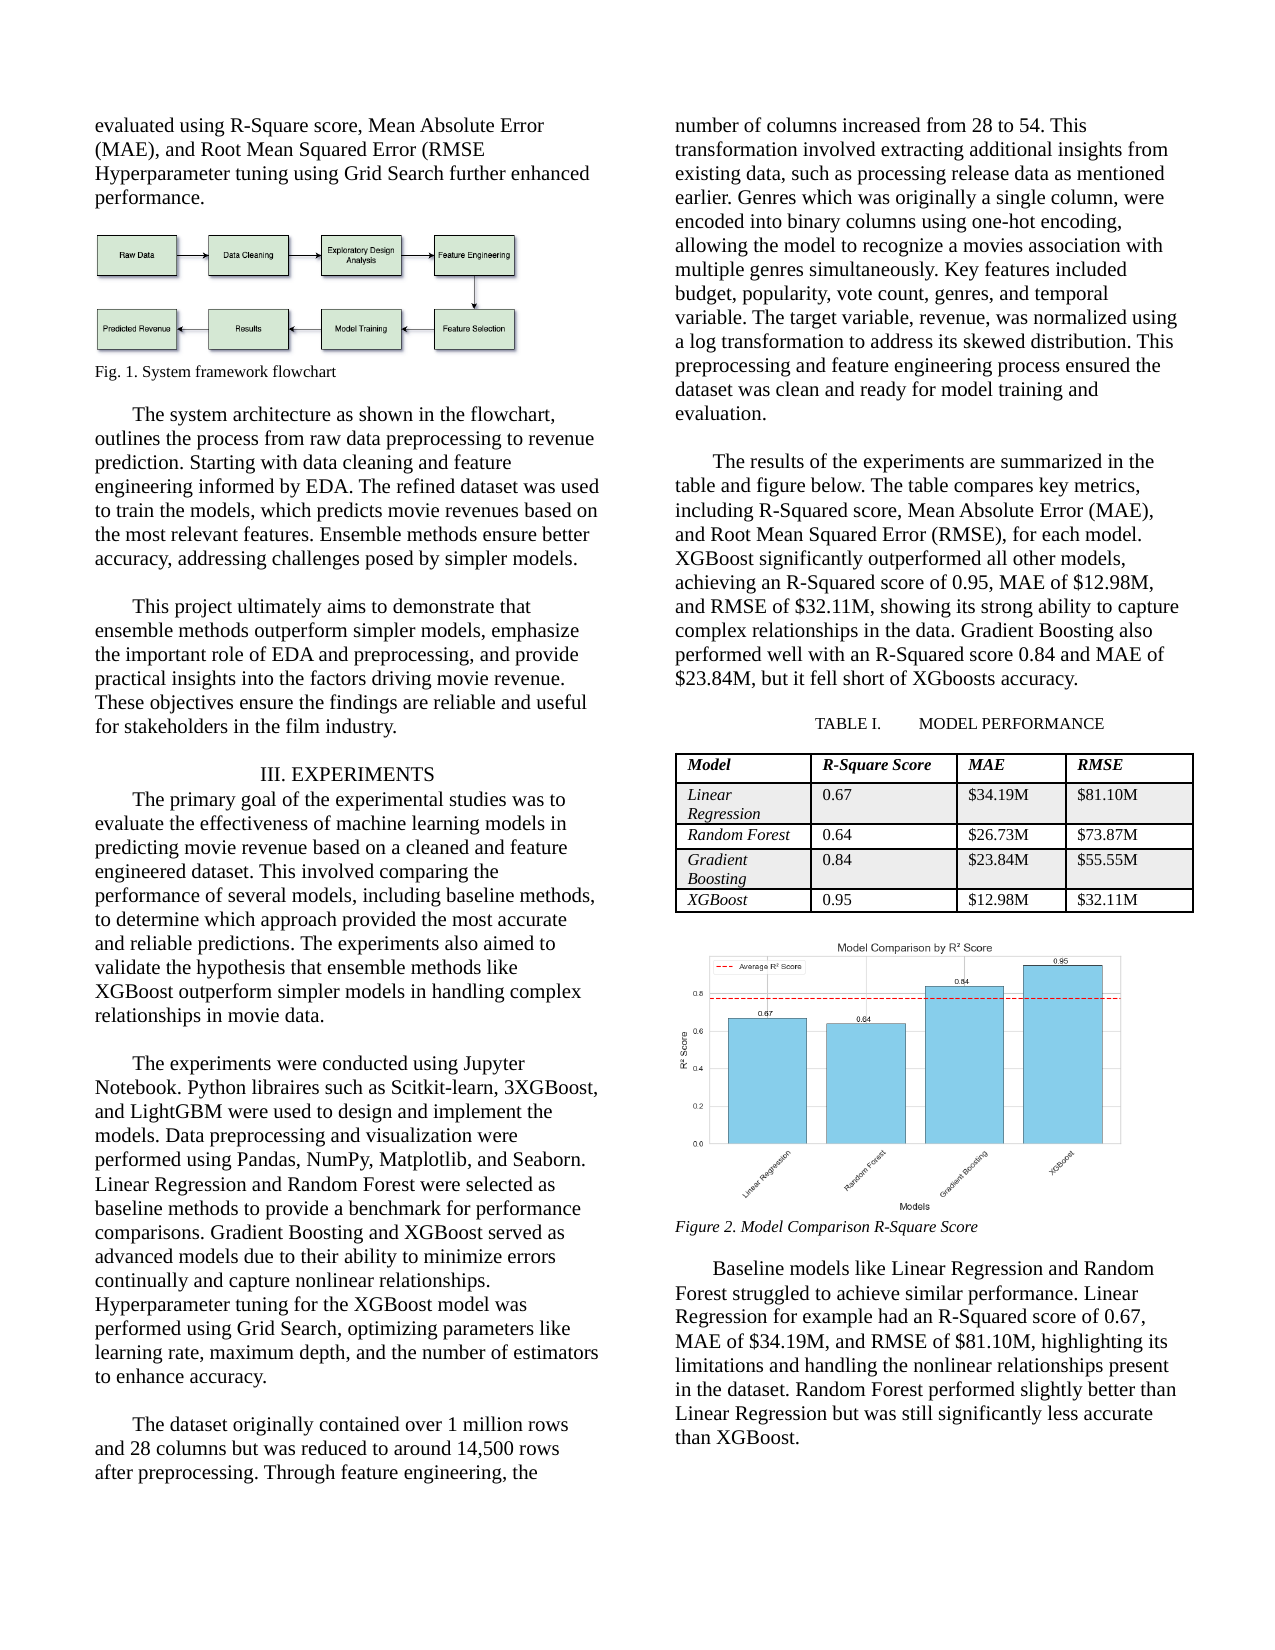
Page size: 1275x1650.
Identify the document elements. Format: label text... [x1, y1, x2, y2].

text Fig. 1. System framework flowchart [94, 361, 600, 381]
text This project ultimately aims to demonstrate that ensemble methods outperform simpler models, emphasize the important role of EDA and preprocessing, and provide practical insights into the factors driving movie revenue. These objectives ensure the findings are reliable and useful for stakeholders in the film industry. [94, 594, 600, 738]
table_cell 0.95 [812, 890, 956, 911]
table_cell 0.67 [812, 784, 956, 823]
table_cell $34.19M [958, 784, 1065, 823]
text The dataset originally contained over 1 million rows and 28 columns but was reduced to around 14,500 rows after preprocessing. Through feature engineering, the number of columns increased from 28 to 54. This transformation involved extracting additional insights from existing data, such as processing release data as mentioned earlier. Genres which was originally a single column, were encoded into binary columns using one-hot encoding, allowing the model to recognize a movies association with multiple genres simultaneously. Key features included budget, popularity, vote count, genres, and temporal variable. The target variable, revenue, was normalized using a log transformation to address its skewed distribution. This preprocessing and feature engineering process ensured the dataset was clean and ready for model training and evaluation. [675, 112, 1181, 425]
text The experiments were conducted using Jupyter Notebook. Python libraires such as Scitkit-learn, 3XGBoost, and LightGBM were used to design and implement the models. Data preprocessing and visualization were performed using Pandas, NumPy, Matplotlib, and Seaborn. Linear Regression and Random Forest were selected as baseline methods to provide a benchmark for performance comparisons. Gradient Boosting and XGBoost served as advanced models due to their ability to minimize errors continually and capture nonlinear relationships. Hyperparameter tuning for the XGBoost model was performed using Grid Search, optimizing parameters like learning rate, maximum depth, and the number of estimators to enhance accuracy. [94, 1051, 600, 1388]
picture [675, 937, 1125, 1217]
text The results of the experiments are summarized in the table and figure below. The table compares key metrics, including R-Squared score, Mean Absolute Error (MAE), and Root Mean Squared Error (RMSE), for each model. XGBoost significantly outperformed all other models, achieving an R-Squared score of 0.95, MAE of $12.98M, and RMSE of $32.11M, showing its strong ability to capture complex relationships in the data. Gradient Boosting also performed well with an R-Squared score 0.84 and MAE of $23.84M, but it fell short of XGboosts accuracy. [675, 449, 1181, 690]
table_header RMSE [1067, 755, 1192, 782]
table_cell $55.55M [1067, 850, 1192, 888]
table_header MAE [958, 755, 1065, 782]
picture [94, 232, 526, 362]
table_cell $12.98M [958, 890, 1065, 911]
table_cell $32.11M [1067, 890, 1192, 911]
table_cell Gradient Boosting [677, 850, 810, 888]
table_cell Linear Regression [677, 784, 810, 823]
table_cell 0.84 [812, 850, 956, 888]
table_cell $23.84M [958, 850, 1065, 888]
list MODEL PERFORMANCE [881, 714, 1181, 733]
text The system architecture as shown in the flowchart, outlines the process from raw data preprocessing to revenue prediction. Starting with data cleaning and feature engineering informed by EDA. The refined dataset was used to train the models, which predicts movie revenues based on the most relevant features. Ensemble methods ensure better accuracy, addressing challenges posed by simpler models. [94, 401, 600, 570]
text Figure 2. Model Comparison R-Square Score [675, 1216, 1181, 1236]
table_header Model [677, 755, 810, 782]
text III. EXPERIMENTS [94, 762, 600, 786]
table_header R-Square Score [812, 755, 956, 782]
table_cell $26.73M [958, 825, 1065, 847]
table_cell XGBoost [677, 890, 810, 911]
table_cell $73.87M [1067, 825, 1192, 847]
text Baseline models like Linear Regression and Random Forest struggled to achieve similar performance. Linear Regression for example had an R-Squared score of 0.67, MAE of $34.19M, and RMSE of $81.10M, highlighting its limitations and handling the nonlinear relationships present in the dataset. Random Forest performed slightly better than Linear Regression but was still significantly less accurate than XGBoost. [675, 1256, 1181, 1449]
table_cell 0.64 [812, 825, 956, 847]
table_cell $81.10M [1067, 784, 1192, 823]
table_cell Random Forest [677, 825, 810, 847]
text The primary goal of the experimental studies was to evaluate the effectiveness of machine learning models in predicting movie revenue based on a cleaned and feature engineered dataset. This involved comparing the performance of several models, including baseline methods, to determine which approach provided the most accurate and reliable predictions. The experiments also aimed to validate the hypothesis that ensemble methods like XGBoost outperform simpler models in handling complex relationships in movie data. [94, 786, 600, 1027]
